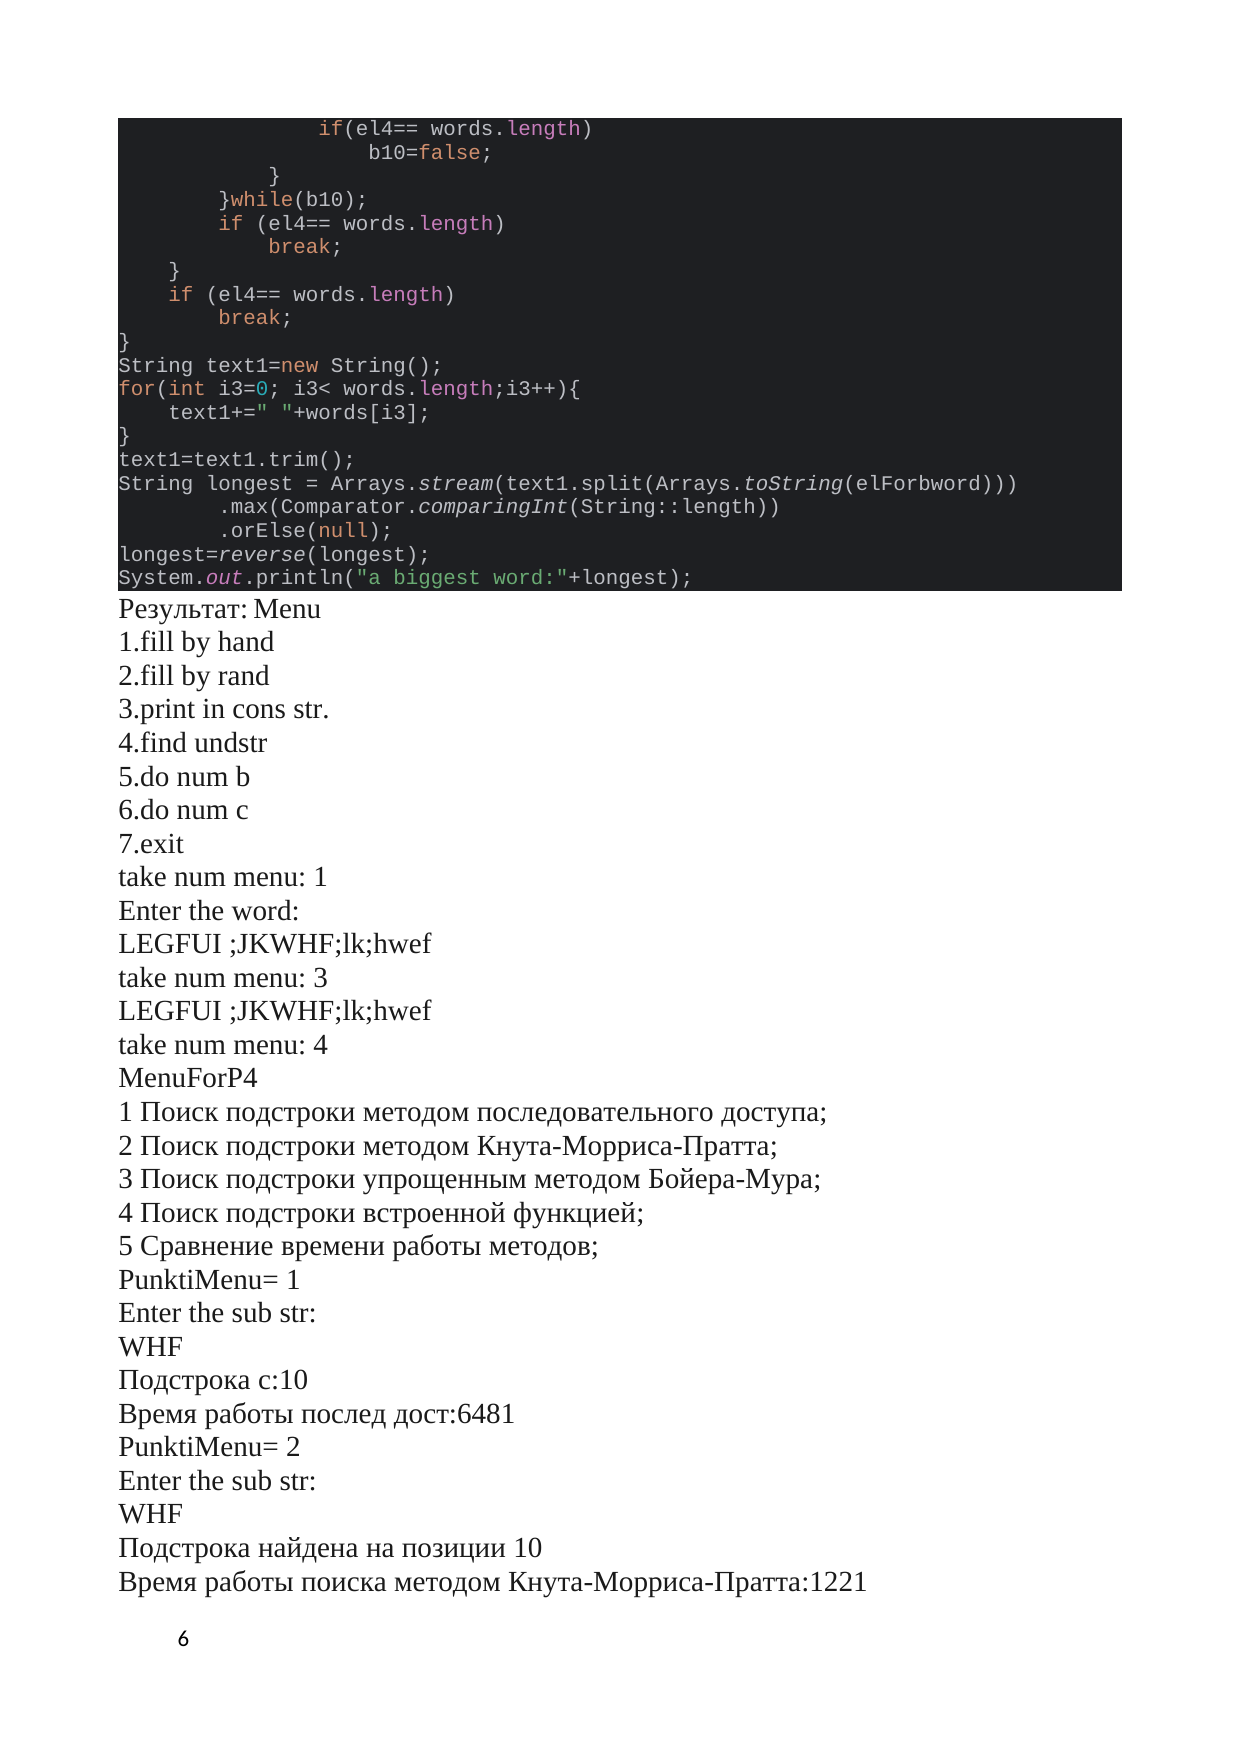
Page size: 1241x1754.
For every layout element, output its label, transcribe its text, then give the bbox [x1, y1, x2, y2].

text MenuForP4 [118, 1061, 1122, 1094]
text 5 Сравнение времени работы методов; [118, 1228, 1122, 1262]
text 7.exit [118, 826, 1122, 859]
text 4 Поиск подстроки встроенной функцией; [118, 1195, 1122, 1228]
text PunktiMenu= 2 [118, 1429, 1122, 1463]
text Время работы послед дост:6481 [118, 1396, 1122, 1429]
text WHF [118, 1329, 1122, 1362]
text Время работы поиска методом Кнута-Морриса-Пратта:1221 [118, 1564, 1122, 1597]
text Enter the sub str: [118, 1463, 1122, 1497]
text Результат: Menu [118, 591, 1122, 624]
text 5.do num b [118, 759, 1122, 792]
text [118, 118, 1122, 591]
text Enter the sub str: [118, 1295, 1122, 1329]
text take num menu: 1 [118, 859, 1122, 893]
text 3.print in cons str. [118, 692, 1122, 725]
text 2.fill by rand [118, 658, 1122, 692]
text 6.do num c [118, 792, 1122, 826]
text Подстрока найдена на позиции 10 [118, 1530, 1122, 1564]
text 2 Поиск подстроки методом Кнута-Морриса-Пратта; [118, 1128, 1122, 1161]
text take num menu: 3 [118, 960, 1122, 993]
text 3 Поиск подстроки упрощенным методом Бойера-Мура; [118, 1161, 1122, 1195]
text 1.fill by hand [118, 624, 1122, 658]
text LEGFUI ;JKWHF;lk;hwef [118, 993, 1122, 1027]
text LEGFUI ;JKWHF;lk;hwef [118, 926, 1122, 960]
text WHF [118, 1497, 1122, 1530]
text Подстрока с:10 [118, 1362, 1122, 1396]
text 1 Поиск подстроки методом последовательного доступа; [118, 1094, 1122, 1128]
text take num menu: 4 [118, 1027, 1122, 1061]
text Enter the word: [118, 893, 1122, 926]
text PunktiMenu= 1 [118, 1262, 1122, 1295]
text 4.find undstr [118, 725, 1122, 759]
